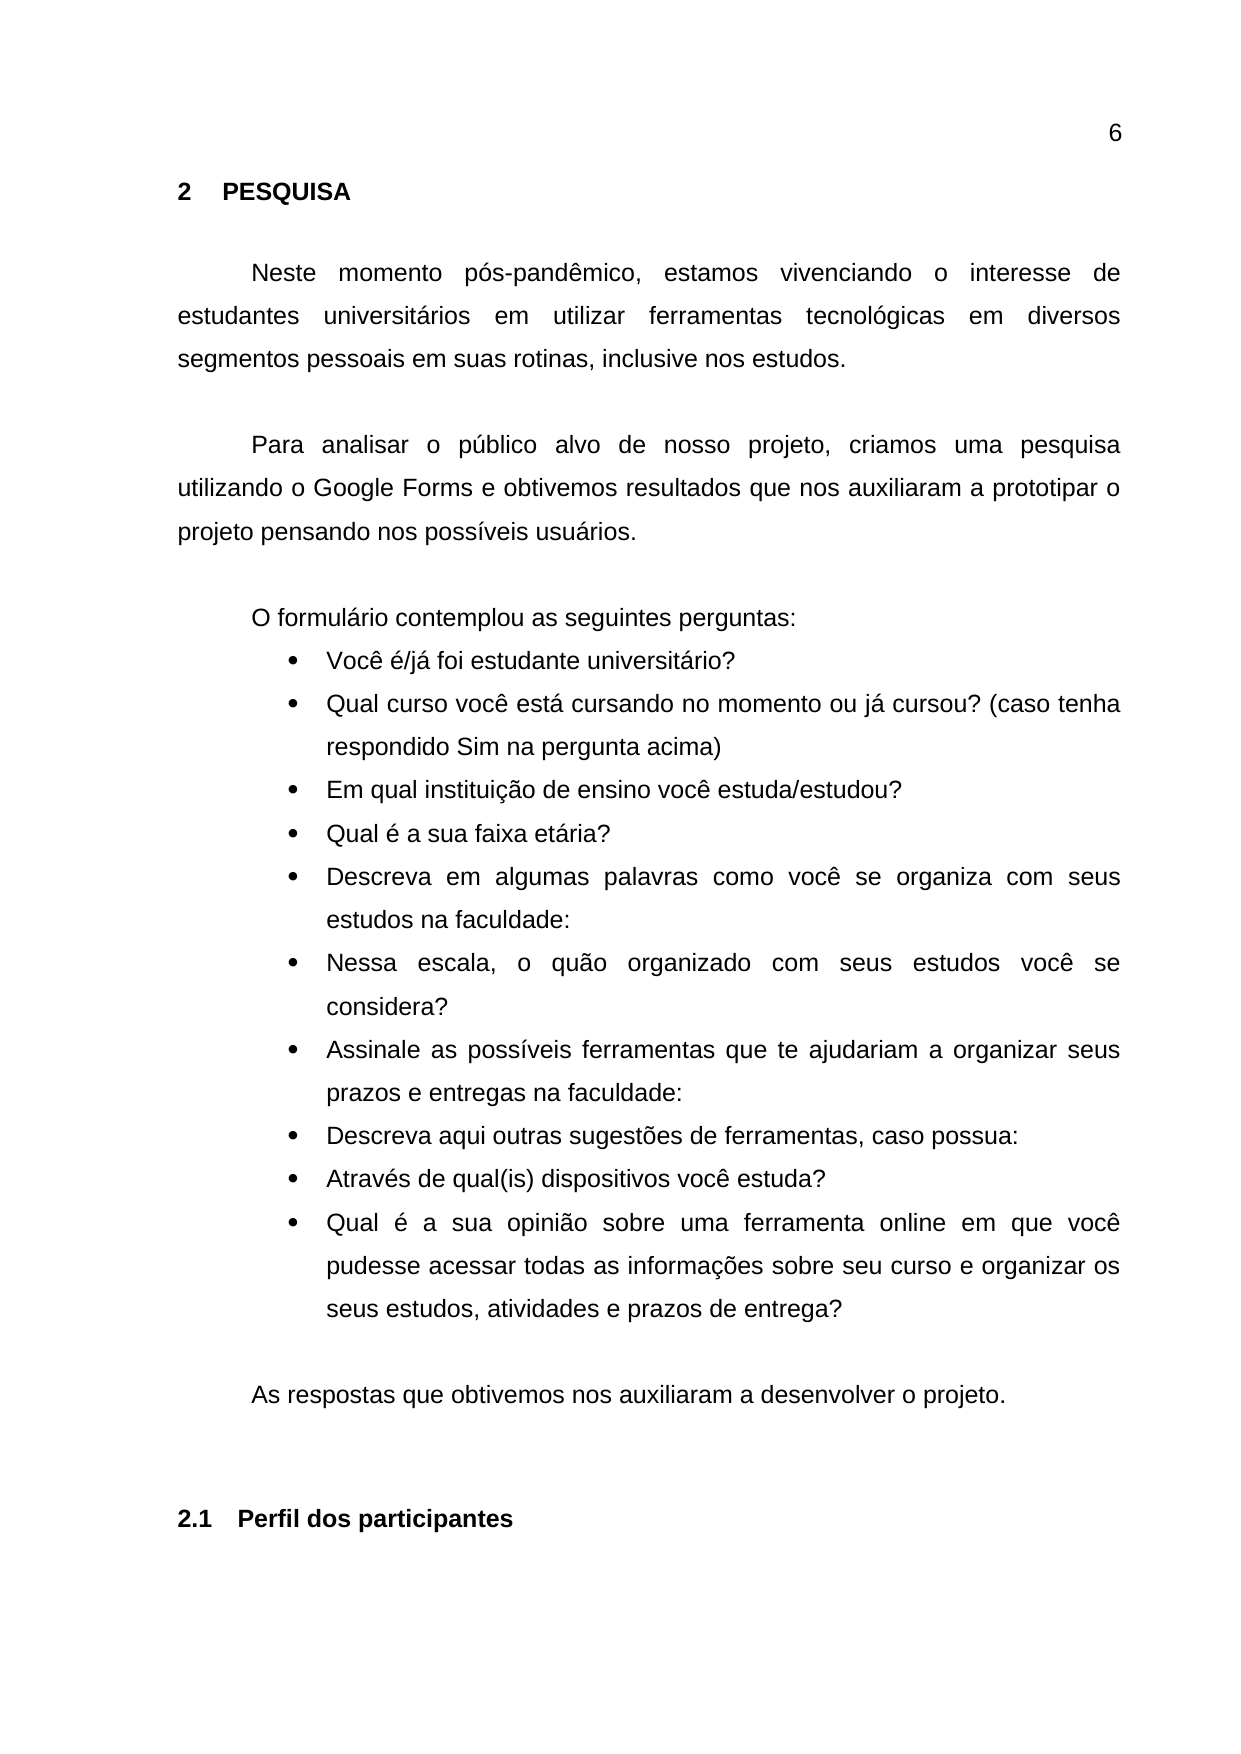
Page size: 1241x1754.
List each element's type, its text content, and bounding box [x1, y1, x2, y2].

text As respostas que obtivemos nos auxiliaram a desenvolver o projeto. [177, 1380, 1122, 1409]
list Qual é a sua faixa etária? [288, 819, 1122, 848]
list Descreva em algumas palavras como você se organiza com seus estudos na faculdade: [288, 862, 1122, 934]
list Nessa escala, o quão organizado com seus estudos você se considera? [288, 948, 1122, 1020]
list Você é/já foi estudante universitário? [288, 646, 1122, 675]
list Qual é a sua opinião sobre uma ferramenta online em que você pudesse acessar todas as informações sobre seu curso e organizar os seus estudos, atividades e prazos de entrega? [288, 1207, 1122, 1323]
list Através de qual(is) dispositivos você estuda? [288, 1164, 1122, 1193]
text O formulário contemplou as seguintes perguntas: [177, 603, 1122, 632]
list Descreva aqui outras sugestões de ferramentas, caso possua: [288, 1121, 1122, 1150]
list Assinale as possíveis ferramentas que te ajudariam a organizar seus prazos e entregas na faculdade: [288, 1035, 1122, 1107]
list Qual curso você está cursando no momento ou já cursou? (caso tenha respondido Sim na pergunta acima) [288, 689, 1122, 761]
text Para analisar o público alvo de nosso projeto, criamos uma pesquisa utilizando o Google Forms e obtivemos resultados que nos auxiliaram a prototipar o projeto pensando nos possíveis usuários. [177, 430, 1122, 545]
text Neste momento pós-pandêmico, estamos vivenciando o interesse de estudantes universitários em utilizar ferramentas tecnológicas em diversos segmentos pessoais em suas rotinas, inclusive nos estudos. [177, 258, 1122, 373]
subtitle Pesquisa [177, 177, 1122, 206]
list Em qual instituição de ensino você estuda/estudou? [288, 776, 1122, 804]
subtitle Perfil dos participantes [177, 1504, 1122, 1533]
